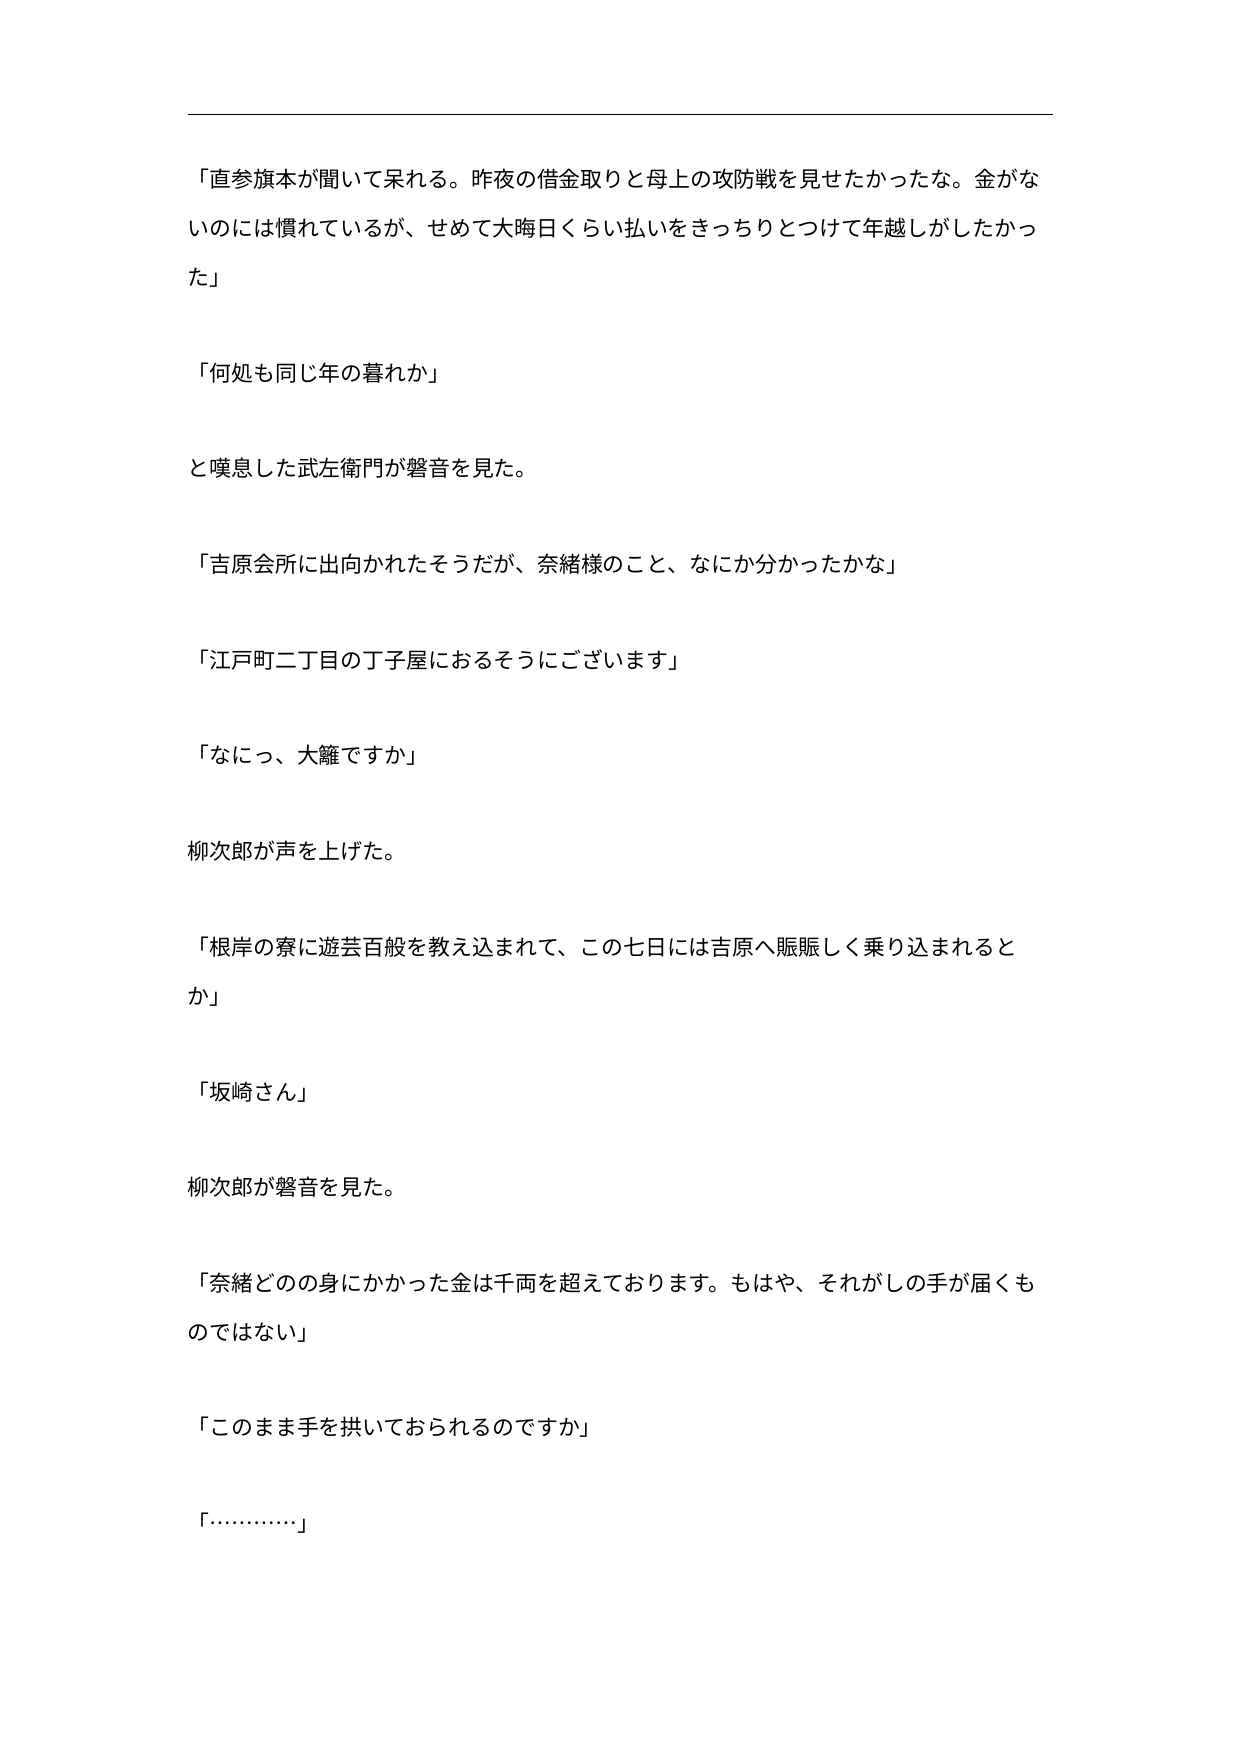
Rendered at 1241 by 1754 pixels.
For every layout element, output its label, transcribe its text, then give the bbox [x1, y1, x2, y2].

text 「直参旗本が聞いて呆れる。昨夜の借金取りと母上の攻防戦を見せたかったな。金がないのには慣れているが、せめて大晦日くらい払いをきっちりとつけて年越しがしたかった」 [187, 162, 1053, 292]
text 柳次郎が声を上げた。 [187, 834, 1053, 866]
text 「吉原会所に出向かれたそうだが、奈緒様のこと、なにか分かったかな」 [187, 547, 1053, 579]
text 柳次郎が磐音を見た。 [187, 1170, 1053, 1202]
text 「江戸町二丁目の丁子屋におるそうにございます」 [187, 642, 1053, 675]
text 「…………」 [187, 1506, 1053, 1538]
text 「奈緒どのの身にかかった金は千両を超えております。もはや、それがしの手が届くものではない」 [187, 1266, 1053, 1347]
text 「このまま手を拱いておられるのですか」 [187, 1410, 1053, 1442]
text 「なにっ、大籬ですか」 [187, 738, 1053, 771]
text と嘆息した武左衛門が磐音を見た。 [187, 451, 1053, 483]
text 「坂崎さん」 [187, 1074, 1053, 1107]
text 「何処も同じ年の暮れか」 [187, 355, 1053, 388]
text 「根岸の寮に遊芸百般を教え込まれて、この七日には吉原へ賑賑しく乗り込まれるとか」 [187, 929, 1053, 1011]
